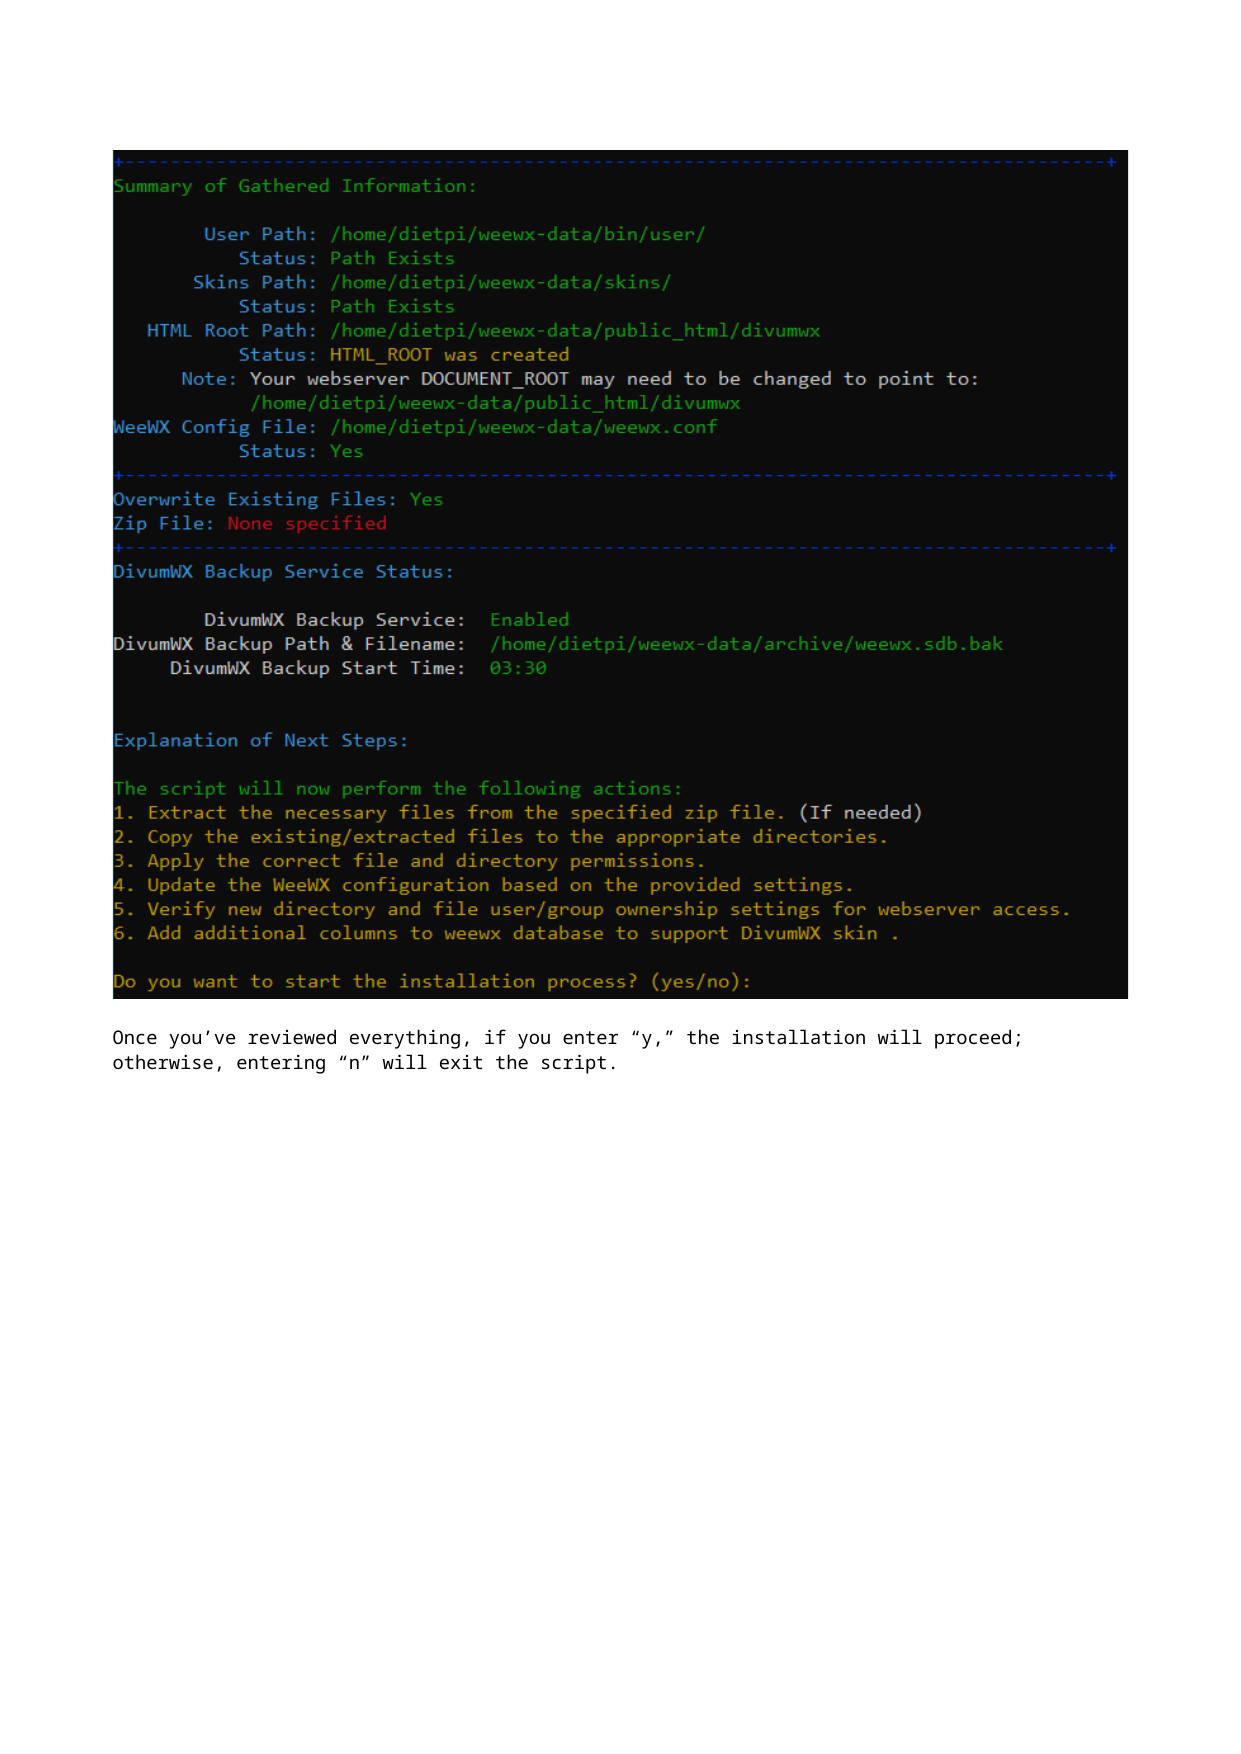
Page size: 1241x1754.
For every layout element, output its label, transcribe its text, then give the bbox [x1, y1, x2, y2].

text Once you’ve reviewed everything, if you enter “y,” the installation will proceed; otherwise, entering “n” will exit the script. [112, 1024, 1128, 1075]
picture [112, 150, 1129, 999]
